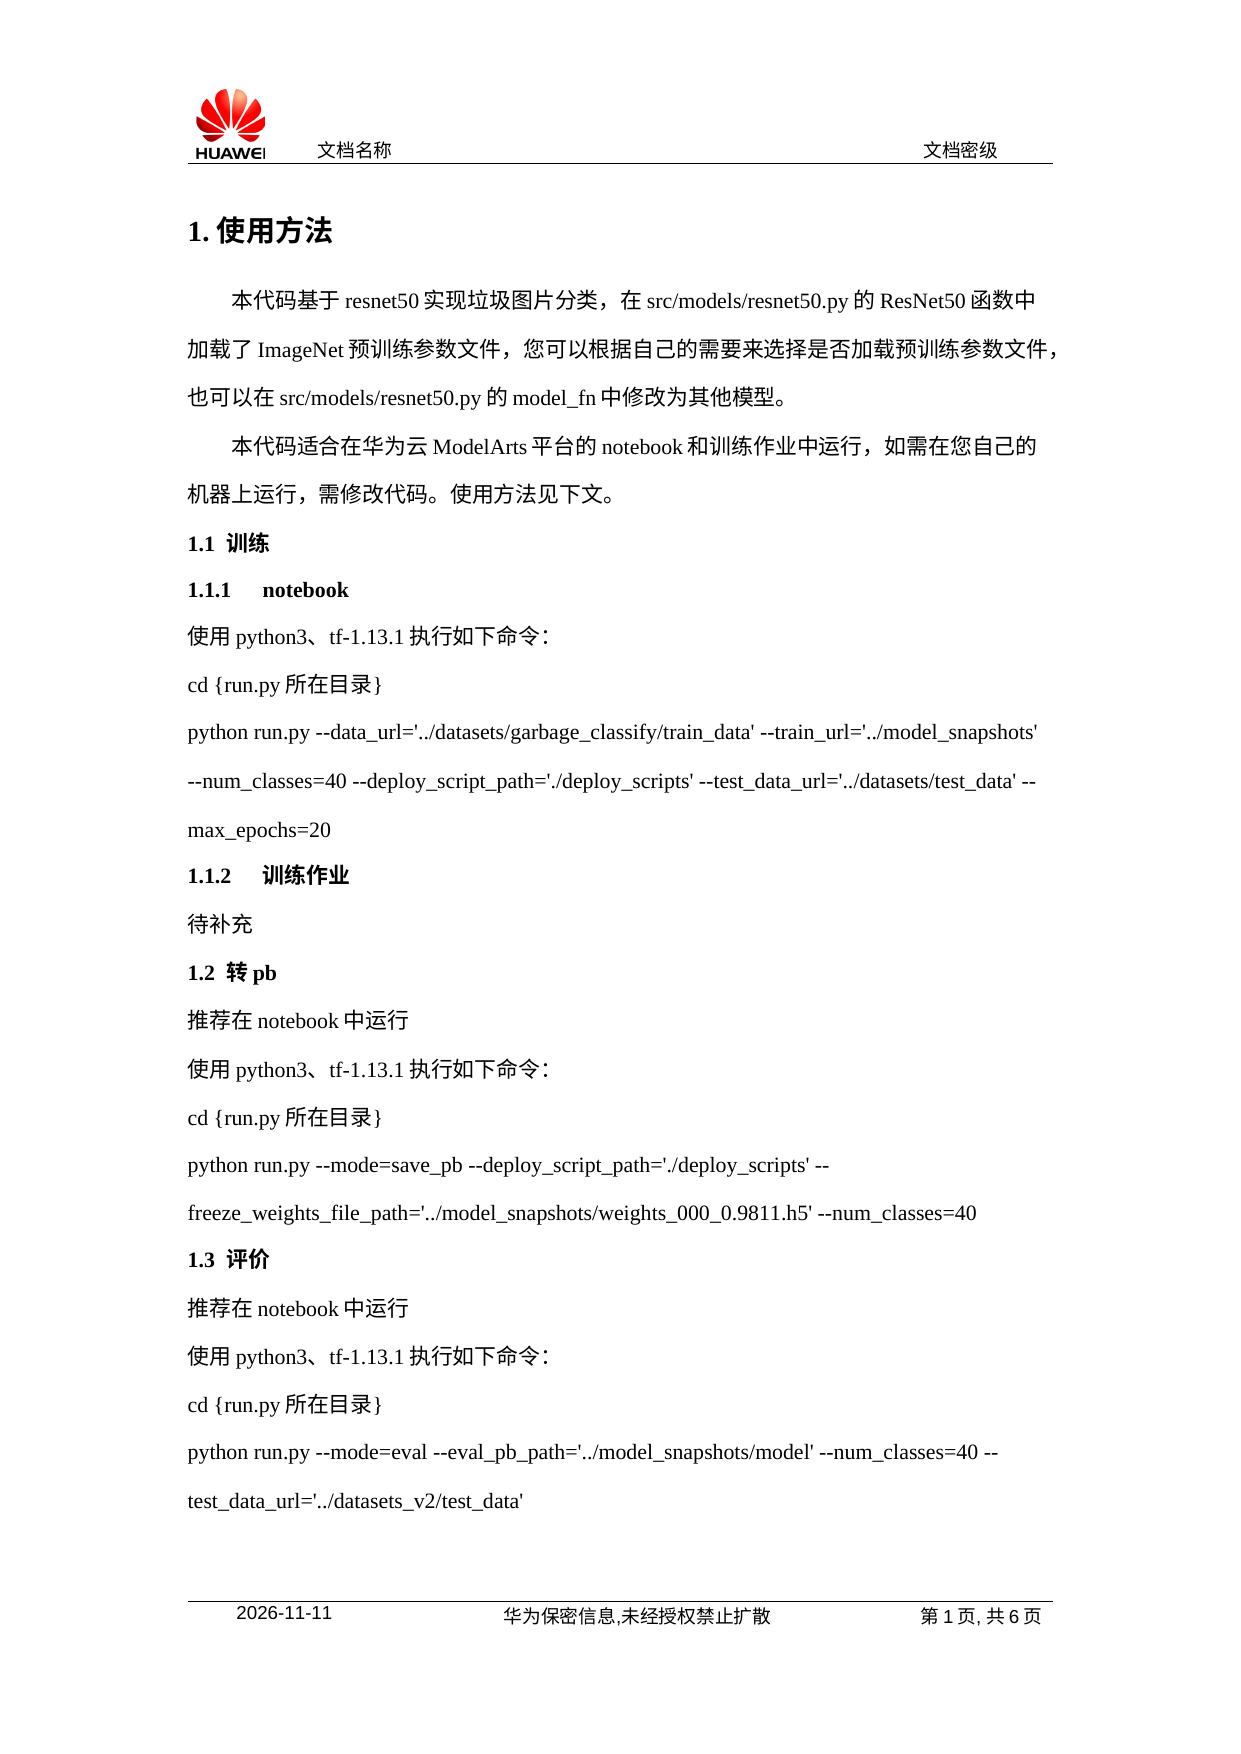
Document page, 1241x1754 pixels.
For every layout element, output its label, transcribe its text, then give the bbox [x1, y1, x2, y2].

text cd {run.py所在目录} [187, 667, 1053, 699]
list 评价 [187, 1242, 1053, 1274]
text python run.py --mode=save_pb --deploy_script_path='./deploy_scripts' --freeze_weights_file_path='../model_snapshots/weights_000_0.9811.h5' --num_classes=40 [187, 1148, 1053, 1229]
list 使用方法 [187, 196, 1053, 261]
list 转pb [187, 955, 1053, 987]
list notebook [187, 574, 1053, 606]
list 训练作业 [187, 858, 1053, 891]
text cd {run.py所在目录} [187, 1387, 1053, 1419]
text 使用python3、tf-1.13.1执行如下命令： [187, 1051, 1053, 1084]
text 推荐在notebook中运行 [187, 1003, 1053, 1036]
text python run.py --data_url='../datasets/garbage_classify/train_data' --train_url='../model_snapshots' --num_classes=40 --deploy_script_path='./deploy_scripts' --test_data_url='../datasets/test_data' --max_epochs=20 [187, 715, 1053, 845]
list python run.py --mode=eval --eval_pb_path='../model_snapshots/model' --num_classes=40 --test_data_url='../datasets_v2/test_data' [187, 1435, 1053, 1516]
list 训练 [187, 525, 1053, 558]
list 推荐在notebook中运行 [187, 1290, 1053, 1323]
text 使用python3、tf-1.13.1执行如下命令： [187, 1338, 1053, 1371]
text cd {run.py所在目录} [187, 1100, 1053, 1132]
text 待补充 [187, 906, 1053, 939]
text 本代码适合在华为云ModelArts平台的notebook和训练作业中运行，如需在您自己的机器上运行，需修改代码。使用方法见下文。 [187, 428, 1053, 509]
text 使用python3、tf-1.13.1执行如下命令： [187, 619, 1053, 651]
picture [196, 89, 265, 159]
text 本代码基于resnet50实现垃圾图片分类，在src/models/resnet50.py的ResNet50函数中加载了ImageNet预训练参数文件，您可以根据自己的需要来选择是否加载预训练参数文件，也可以在src/models/resnet50.py的model_fn中修改为其他模型。 [187, 282, 1053, 412]
